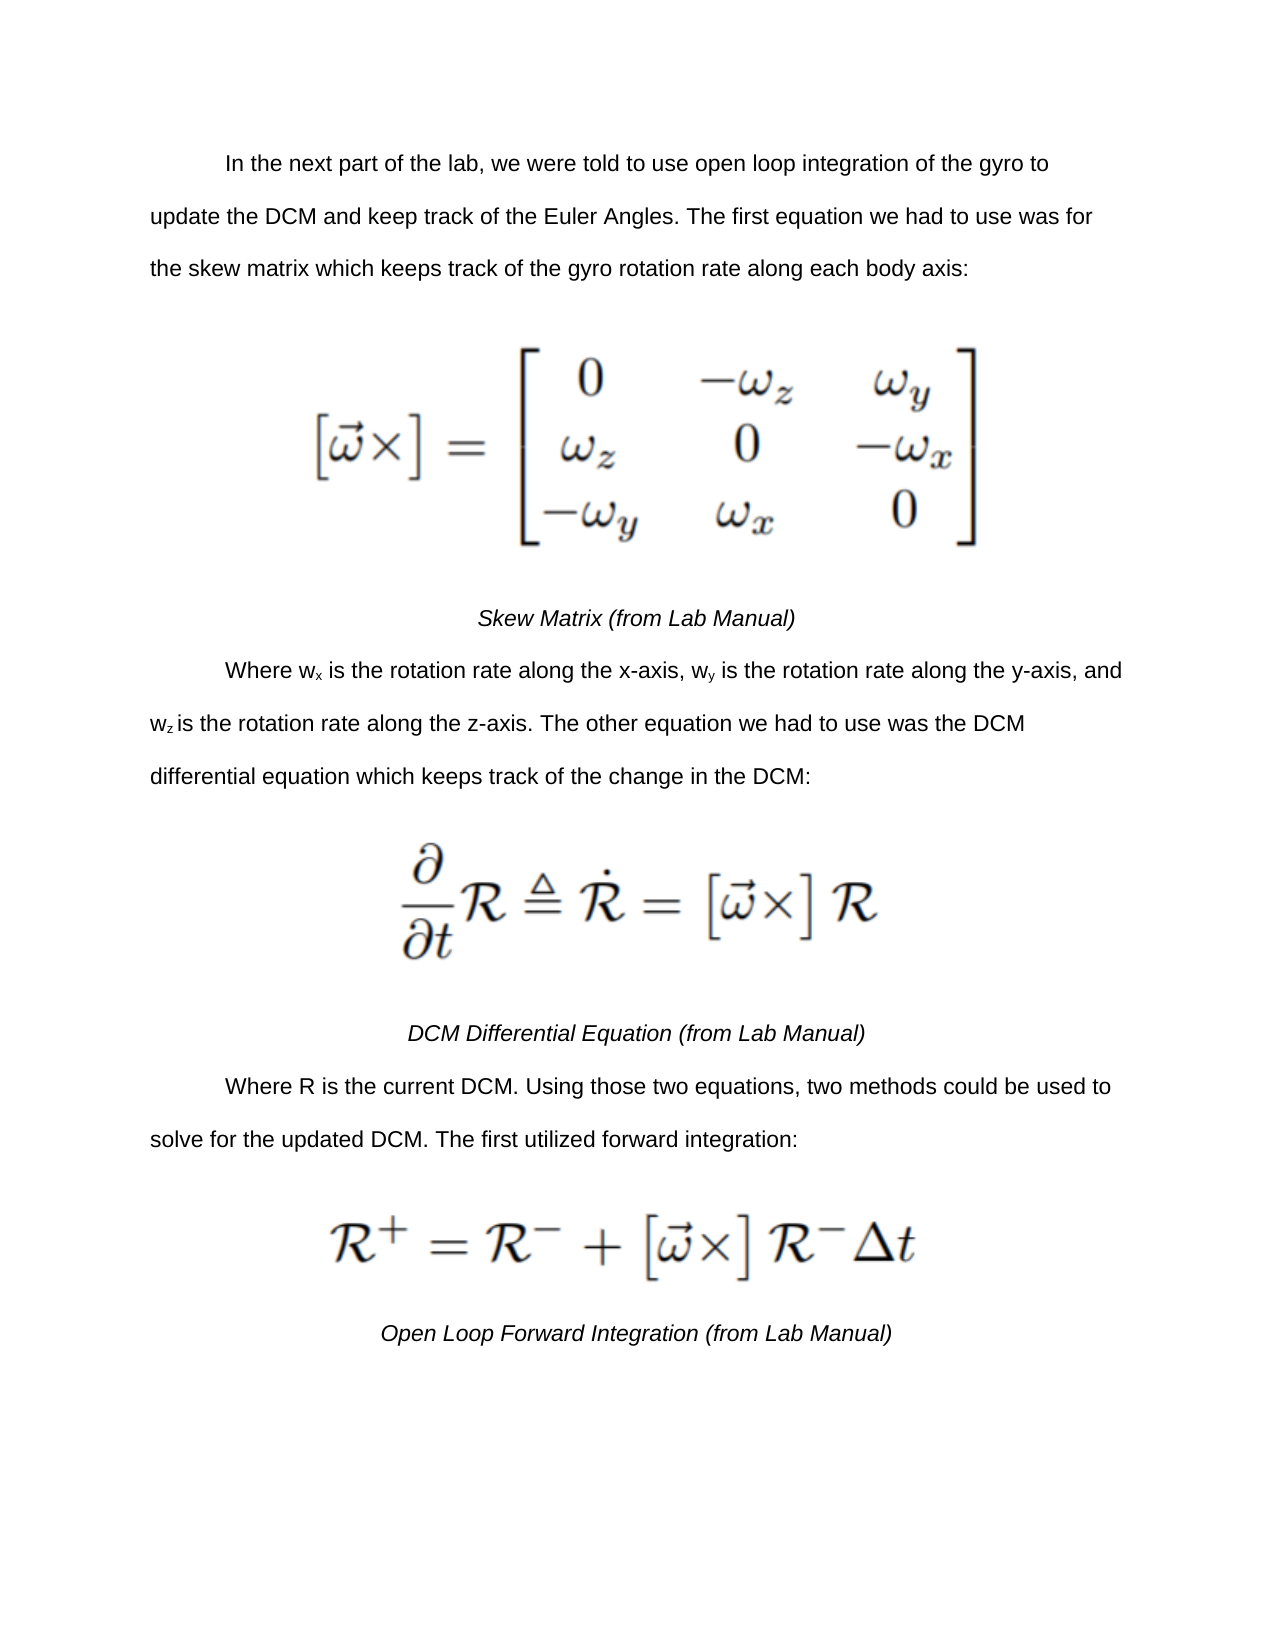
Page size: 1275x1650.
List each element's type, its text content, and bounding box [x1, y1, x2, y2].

text DCM Differential Equation (from Lab Manual) [150, 1020, 1125, 1046]
text Open Loop Forward Integration (from Lab Manual) [150, 1320, 1125, 1347]
picture [304, 1178, 971, 1294]
picture [264, 308, 1011, 579]
text Where R is the current DCM. Using those two equations, two methods could be used to solve for the updated DCM. The first utilized forward integration: [150, 1073, 1125, 1152]
text Skew Matrix (from Lab Manual) [150, 605, 1125, 631]
text Where wx is the rotation rate along the x-axis, wy is the rotation rate along the y-axis, and wz is the rotation rate along the z-axis. The other equation we had to use was the DCM differential equation which keeps track of the change in the DCM: [150, 657, 1125, 789]
text In the next part of the lab, we were told to use open loop integration of the gyro to update the DCM and keep track of the Euler Angles. The first equation we had to use was for the skew matrix which keeps track of the gyro rotation rate along each body axis: [150, 150, 1125, 282]
picture [363, 815, 912, 994]
